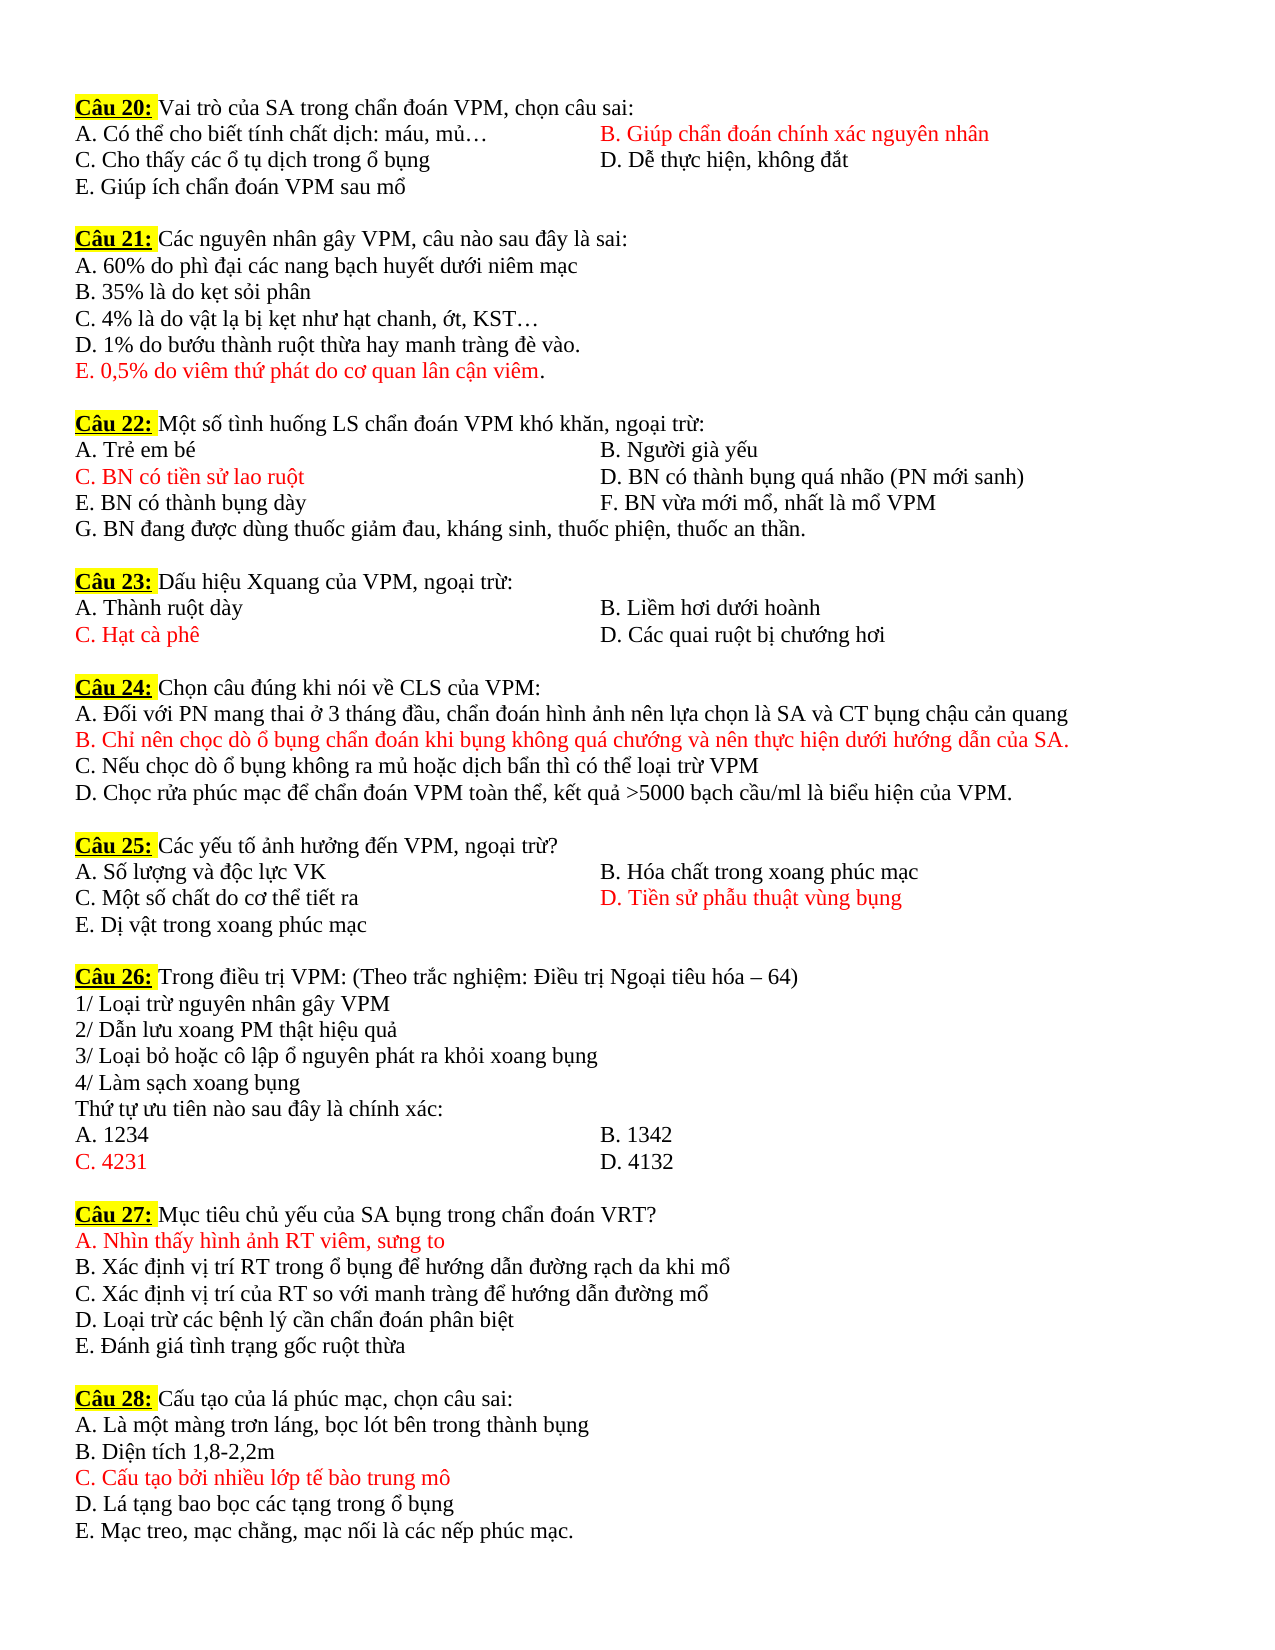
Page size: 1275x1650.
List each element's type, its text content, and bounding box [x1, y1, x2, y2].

text Câu 25: Các yếu tố ảnh hưởng đến VPM, ngoại trừ? [158, 832, 1200, 858]
text B. Xác định vị trí RT trong ổ bụng để hướng dẫn đường rạch da khi mổ [75, 1253, 1200, 1280]
text E. Đánh giá tình trạng gốc ruột thừa [75, 1332, 1200, 1359]
text D. Chọc rửa phúc mạc để chẩn đoán VPM toàn thể, kết quả >5000 bạch cầu/ml là biểu hiện của VPM. [75, 779, 1200, 805]
text B. Diện tích 1,8-2,2m [75, 1438, 1200, 1464]
text C. Hạt cà phê D. Các quai ruột bị chướng hơi [75, 621, 1200, 647]
text Câu 27: Mục tiêu chủ yếu của SA bụng trong chẩn đoán VRT? [158, 1201, 1200, 1227]
text A. Thành ruột dày B. Liềm hơi dưới hoành [75, 594, 1200, 621]
text D. 1% do bướu thành ruột thừa hay manh tràng đè vào. [75, 331, 1200, 357]
text C. Cho thấy các ổ tụ dịch trong ổ bụng D. Dễ thực hiện, không đắt [75, 146, 1200, 173]
text 3/ Loại bỏ hoặc cô lập ổ nguyên phát ra khỏi xoang bụng [75, 1042, 1200, 1069]
text C. Cấu tạo bởi nhiều lớp tế bào trung mô [75, 1464, 1200, 1491]
text A. Số lượng và độc lực VK B. Hóa chất trong xoang phúc mạc [75, 858, 1200, 884]
text B. Chỉ nên chọc dò ổ bụng chẩn đoán khi bụng không quá chướng và nên thực hiện dưới hướng dẫn của SA. [75, 726, 1200, 753]
text E. BN có thành bụng dày F. BN vừa mới mổ, nhất là mổ VPM [75, 489, 1200, 515]
text G. BN đang được dùng thuốc giảm đau, kháng sinh, thuốc phiện, thuốc an thần. [75, 515, 1200, 542]
text 4/ Làm sạch xoang bụng [75, 1069, 1200, 1095]
text C. BN có tiền sử lao ruột D. BN có thành bụng quá nhão (PN mới sanh) [75, 463, 1200, 489]
text A. Là một màng trơn láng, bọc lót bên trong thành bụng [75, 1411, 1200, 1438]
text Câu 23: Dấu hiệu Xquang của VPM, ngoại trừ: [158, 568, 1200, 594]
text 2/ Dẫn lưu xoang PM thật hiệu quả [75, 1016, 1200, 1042]
text Thứ tự ưu tiên nào sau đây là chính xác: [75, 1095, 1200, 1122]
text C. 4231 D. 4132 [75, 1148, 1200, 1174]
text Câu 21: Các nguyên nhân gây VPM, câu nào sau đây là sai: [158, 226, 1200, 252]
text A. 1234 B. 1342 [75, 1122, 1200, 1148]
text E. 0,5% do viêm thứ phát do cơ quan lân cận viêm. [75, 357, 1200, 384]
text A. Trẻ em bé B. Người già yếu [75, 436, 1200, 463]
text D. Lá tạng bao bọc các tạng trong ổ bụng [75, 1491, 1200, 1517]
text Câu 24: Chọn câu đúng khi nói về CLS của VPM: [75, 673, 1200, 700]
text C. Nếu chọc dò ổ bụng không ra mủ hoặc dịch bẩn thì có thể loại trừ VPM [75, 753, 1200, 779]
text Câu 20: Vai trò của SA trong chẩn đoán VPM, chọn câu sai: [158, 94, 1200, 120]
text E. Mạc treo, mạc chằng, mạc nối là các nếp phúc mạc. [75, 1517, 1200, 1543]
text E. Dị vật trong xoang phúc mạc [75, 911, 1200, 937]
text 1/ Loại trừ nguyên nhân gây VPM [75, 990, 1200, 1016]
text D. Loại trừ các bệnh lý cần chẩn đoán phân biệt [75, 1306, 1200, 1332]
text A. Nhìn thấy hình ảnh RT viêm, sưng to [75, 1227, 1200, 1253]
text C. Xác định vị trí của RT so với manh tràng để hướng dẫn đường mổ [75, 1280, 1200, 1306]
text A. Đối với PN mang thai ở 3 tháng đầu, chẩn đoán hình ảnh nên lựa chọn là SA và CT bụng chậu cản quang [75, 700, 1200, 726]
text C. Một số chất do cơ thể tiết ra D. Tiền sử phẫu thuật vùng bụng [75, 884, 1200, 911]
text E. Giúp ích chẩn đoán VPM sau mổ [75, 173, 1200, 199]
text A. 60% do phì đại các nang bạch huyết dưới niêm mạc [75, 252, 1200, 278]
text C. 4% là do vật lạ bị kẹt như hạt chanh, ớt, KST… [75, 304, 1200, 331]
text A. Có thể cho biết tính chất dịch: máu, mủ… B. Giúp chẩn đoán chính xác nguyên nhân [75, 120, 1200, 146]
text Câu 26: Trong điều trị VPM: (Theo trắc nghiệm: Điều trị Ngoại tiêu hóa – 64) [75, 963, 1200, 990]
text Câu 22: Một số tình huống LS chẩn đoán VPM khó khăn, ngoại trừ: [158, 410, 1200, 436]
text B. 35% là do kẹt sỏi phân [75, 278, 1200, 304]
text Câu 28: Cấu tạo của lá phúc mạc, chọn câu sai: [158, 1385, 1200, 1411]
